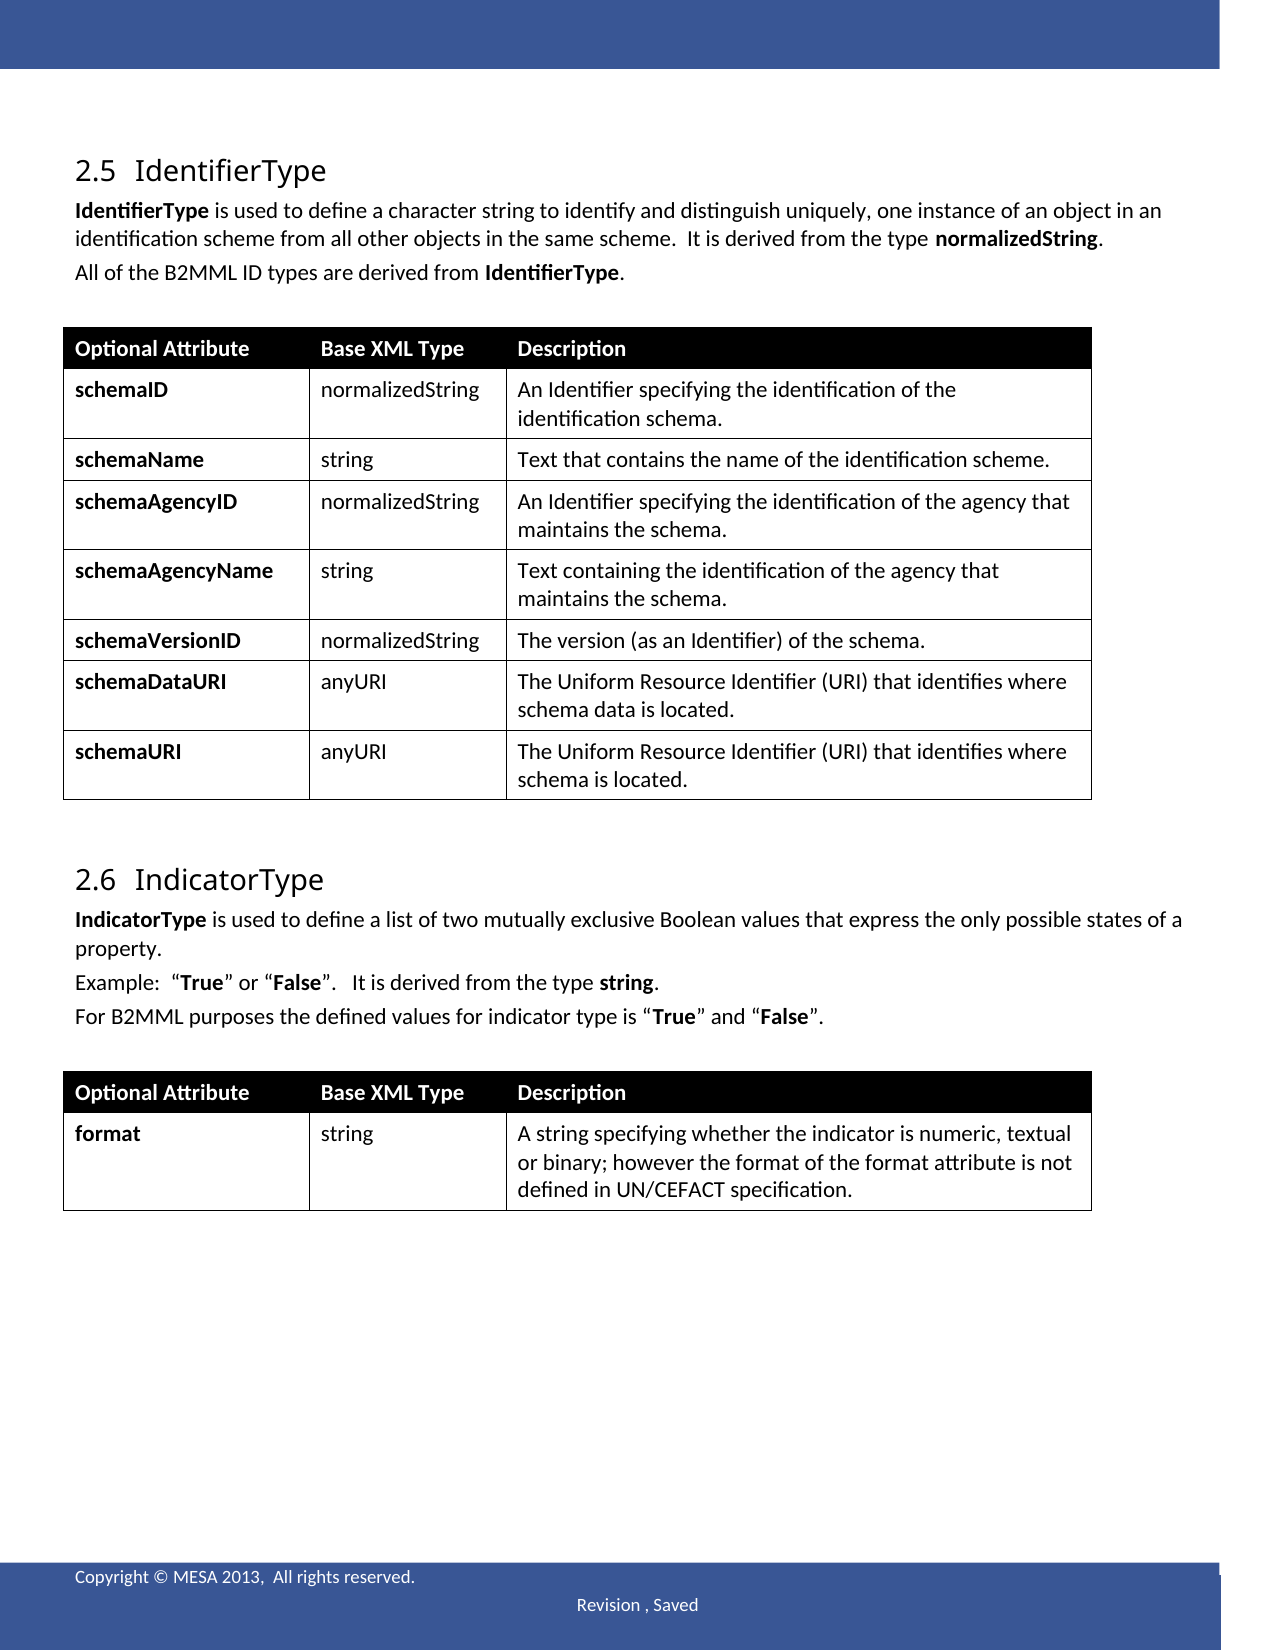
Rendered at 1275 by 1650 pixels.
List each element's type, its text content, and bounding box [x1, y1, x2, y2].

table_cell schemaName [64, 439, 309, 479]
table_header Optional Attribute [64, 1072, 309, 1112]
subtitle IdentifierType [75, 150, 1200, 190]
table_cell schemaID [64, 369, 309, 438]
text All of the B2MML ID types are derived from IdentifierType. [75, 258, 1200, 286]
subtitle IndicatorType [75, 860, 1200, 899]
table_cell schemaDataURI [64, 661, 309, 730]
table_cell normalizedString [310, 481, 506, 549]
text For B2MML purposes the defined values for indicator type is “True” and “False”. [75, 1002, 1200, 1030]
table_cell normalizedString [310, 369, 506, 438]
table_header Base XML Type [309, 328, 506, 368]
table_cell schemaAgencyID [64, 481, 309, 549]
text IndicatorType is used to define a list of two mutually exclusive Boolean values that express the only possible states of a property. [75, 906, 1200, 962]
table_cell The Uniform Resource Identifier (URI) that identifies where schema is located. [507, 731, 1091, 799]
table_cell normalizedString [310, 620, 506, 660]
table_cell An Identifier specifying the identification of the identification schema. [507, 369, 1091, 438]
text Example: “True” or “False”. It is derived from the type string. [75, 968, 1200, 996]
table_cell schemaURI [64, 731, 309, 799]
table_cell A string specifying whether the indicator is numeric, textual or binary; however the format of the format attribute is not defined in UN/CEFACT specification. [507, 1113, 1091, 1210]
table_header Description [506, 1072, 1091, 1112]
table_cell format [64, 1113, 309, 1210]
table_header Description [506, 328, 1091, 368]
table_cell An Identifier specifying the identification of the agency that maintains the schema. [507, 481, 1091, 549]
table_cell anyURI [310, 661, 506, 730]
table_cell The version (as an Identifier) of the schema. [507, 620, 1091, 660]
table_header Base XML Type [309, 1072, 506, 1112]
table_header Optional Attribute [64, 328, 309, 368]
table_cell anyURI [310, 731, 506, 799]
table_cell string [310, 1113, 506, 1210]
table_cell string [310, 550, 506, 619]
table_cell schemaVersionID [64, 620, 309, 660]
table_cell schemaAgencyName [64, 550, 309, 619]
table_cell Text containing the identification of the agency that maintains the schema. [507, 550, 1091, 619]
text IdentifierType is used to define a character string to identify and distinguish uniquely, one instance of an object in an identification scheme from all other objects in the same scheme. It is derived from the type normalizedString. [75, 196, 1200, 252]
table_cell string [310, 439, 506, 479]
table_cell The Uniform Resource Identifier (URI) that identifies where schema data is located. [507, 661, 1091, 730]
table_cell Text that contains the name of the identification scheme. [507, 439, 1091, 479]
